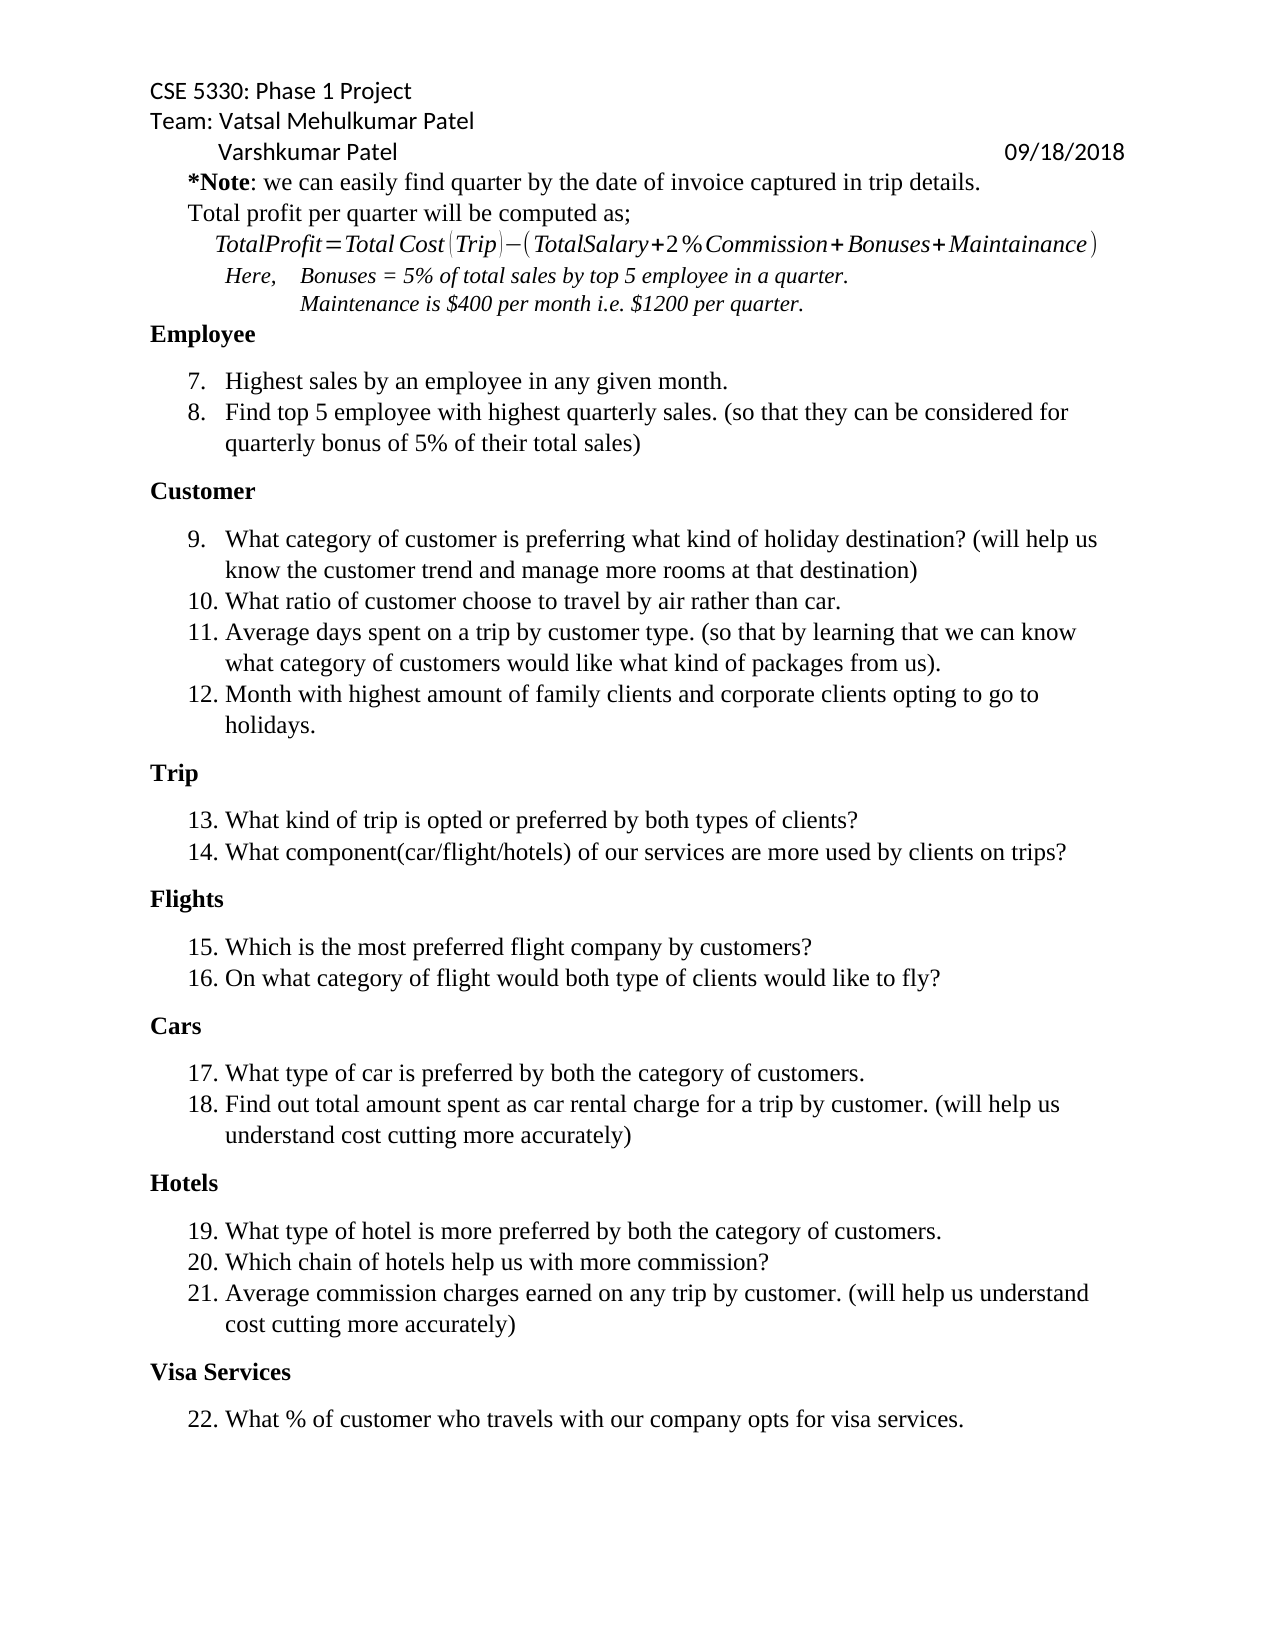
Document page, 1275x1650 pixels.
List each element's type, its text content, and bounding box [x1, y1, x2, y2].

text Cars [150, 1011, 1125, 1039]
list Find top 5 employee with highest quarterly sales. (so that they can be considered for quarterly bonus of 5% of their total sales) [187, 397, 1125, 457]
list What ratio of customer choose to travel by air rather than car. [187, 586, 1125, 615]
list What type of hotel is more preferred by both the category of customers. [187, 1216, 1125, 1245]
list Average days spent on a trip by customer type. (so that by learning that we can know what category of customers would like what kind of packages from us). [187, 617, 1125, 677]
list Find out total amount spent as car rental charge for a trip by customer. (will help us understand cost cutting more accurately) [187, 1089, 1125, 1149]
list On what category of flight would both type of clients would like to fly? [187, 963, 1125, 992]
text Total profit per quarter will be computed as; [187, 198, 1125, 226]
list Which chain of hotels help us with more commission? [187, 1247, 1125, 1276]
text Flights [150, 884, 1125, 913]
list What type of car is preferred by both the category of customers. [187, 1058, 1125, 1087]
text Here, Bonuses = 5% of total sales by top 5 employee in a quarter. [187, 262, 1125, 288]
list Month with highest amount of family clients and corporate clients opting to go to holidays. [187, 679, 1125, 739]
text Employee [150, 319, 1125, 347]
list What % of customer who travels with our company opts for visa services. [187, 1404, 1125, 1433]
list Average commission charges earned on any trip by customer. (will help us understand cost cutting more accurately) [187, 1278, 1125, 1338]
text Maintenance is $400 per month i.e. $1200 per quarter. [187, 290, 1125, 317]
text *Note: we can easily find quarter by the date of invoice captured in trip details. [187, 167, 1125, 195]
list Which is the most preferred flight company by customers? [187, 932, 1125, 961]
list What category of customer is preferring what kind of holiday destination? (will help us know the customer trend and manage more rooms at that destination) [187, 524, 1125, 584]
text Customer [150, 476, 1125, 505]
text Hotels [150, 1168, 1125, 1197]
text Visa Services [150, 1357, 1125, 1386]
text Trip [150, 758, 1125, 787]
list What component(car/flight/hotels) of our services are more used by clients on trips? [187, 837, 1125, 865]
list Highest sales by an employee in any given month. [187, 366, 1125, 395]
list What kind of trip is opted or preferred by both types of clients? [187, 806, 1125, 834]
